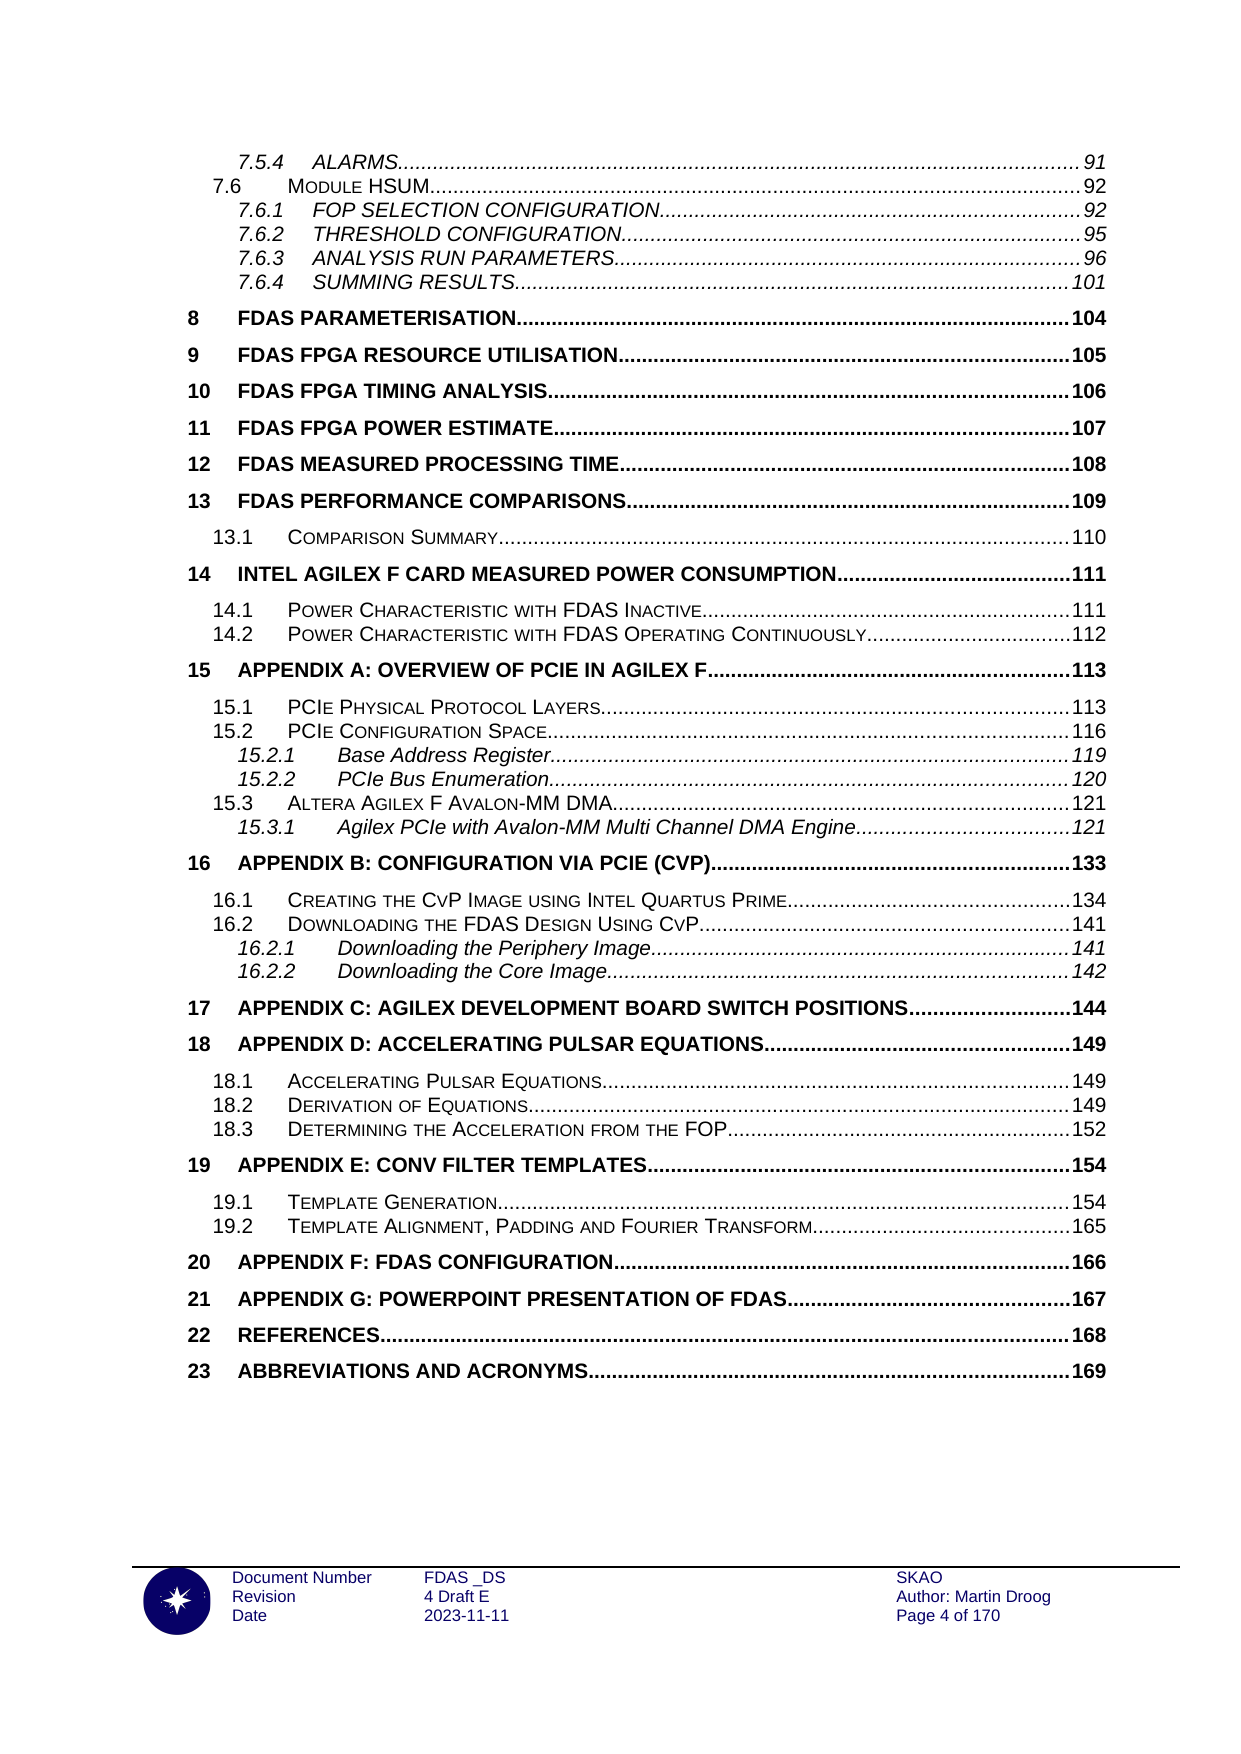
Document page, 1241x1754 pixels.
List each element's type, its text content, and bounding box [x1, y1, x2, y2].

text 18.1 Accelerating Pulsar Equations 149 [212, 1069, 1107, 1093]
text 7.5.4 ALARMS 91 [237, 150, 1107, 174]
text 14.1 Power Characteristic with FDAS Inactive 111 [212, 598, 1107, 622]
text 16.2.2 Downloading the Core Image 142 [237, 959, 1107, 983]
text 18.3 Determining the Acceleration from the FOP 152 [212, 1117, 1107, 1141]
text 15.2.2 PCIe Bus Enumeration 120 [237, 767, 1107, 791]
text 19.2 Template Alignment, Padding and Fourier Transform 165 [212, 1213, 1107, 1237]
text 12 FDAS Measured Processing Time 108 [187, 452, 1107, 476]
text 16 APPENDIX B: Configuration Via PCIe (CvP) 133 [187, 851, 1107, 875]
text 23 Abbreviations and Acronyms 169 [187, 1359, 1107, 1383]
text 20 Appendix F: FDAS Configuration 166 [187, 1250, 1107, 1274]
text 14 Intel Agilex F Card Measured Power Consumption 111 [187, 561, 1107, 585]
text 16.1 Creating the CvP Image using Intel Quartus Prime 134 [212, 887, 1107, 911]
text 7.6.4 SUMMING RESULTS 101 [237, 270, 1107, 294]
picture [143, 1567, 211, 1635]
text 15.2.1 Base Address Register 119 [237, 743, 1107, 767]
text 8 FDAS Parameterisation 104 [187, 306, 1107, 330]
text 21 Appendix G: PowerPoint Presentation of FDAS 167 [187, 1286, 1107, 1310]
text 19.1 Template Generation 154 [212, 1189, 1107, 1213]
text 7.6.2 THRESHOLD CONFIGURATION 95 [237, 222, 1107, 246]
text 13.1 Comparison Summary 110 [212, 525, 1107, 549]
text 19 APPENDIX E: CONV Filter Templates 154 [187, 1153, 1107, 1177]
text 14.2 Power Characteristic with FDAS Operating Continuously 112 [212, 622, 1107, 646]
text 16.2 Downloading the FDAS Design Using CvP 141 [212, 911, 1107, 935]
text 15.3.1 Agilex PCIe with Avalon-MM Multi Channel DMA Engine 121 [237, 814, 1107, 838]
text 17 APPENDIX C: Agilex Development Board Switch Positions 144 [187, 996, 1107, 1020]
text 11 FDAS FPGA Power Estimate 107 [187, 416, 1107, 439]
text 18 APPENDIX D: Accelerating Pulsar Equations 149 [187, 1032, 1107, 1056]
text 13 FDAS Performance Comparisons 109 [187, 488, 1107, 512]
text 7.6.1 FOP SELECTION CONFIGURATION 92 [237, 198, 1107, 222]
text 15.2 PCIe Configuration Space 116 [212, 719, 1107, 743]
text 10 FDAS FPGA Timing Analysis 106 [187, 379, 1107, 403]
text 16.2.1 Downloading the Periphery Image 141 [237, 935, 1107, 959]
text 7.6.3 ANALYSIS RUN PARAMETERS 96 [237, 246, 1107, 270]
text 15 Appendix A: Overview of PCIe in Agilex F 113 [187, 658, 1107, 682]
text 15.1 PCIe Physical Protocol Layers 113 [212, 695, 1107, 719]
text 9 FDAS FPGA Resource Utilisation 105 [187, 343, 1107, 367]
text 15.3 Altera Agilex F Avalon-MM DMA 121 [212, 791, 1107, 814]
text 18.2 Derivation of Equations 149 [212, 1093, 1107, 1117]
text 7.6 Module HSUM 92 [212, 174, 1107, 198]
text 22 References 168 [187, 1323, 1107, 1347]
